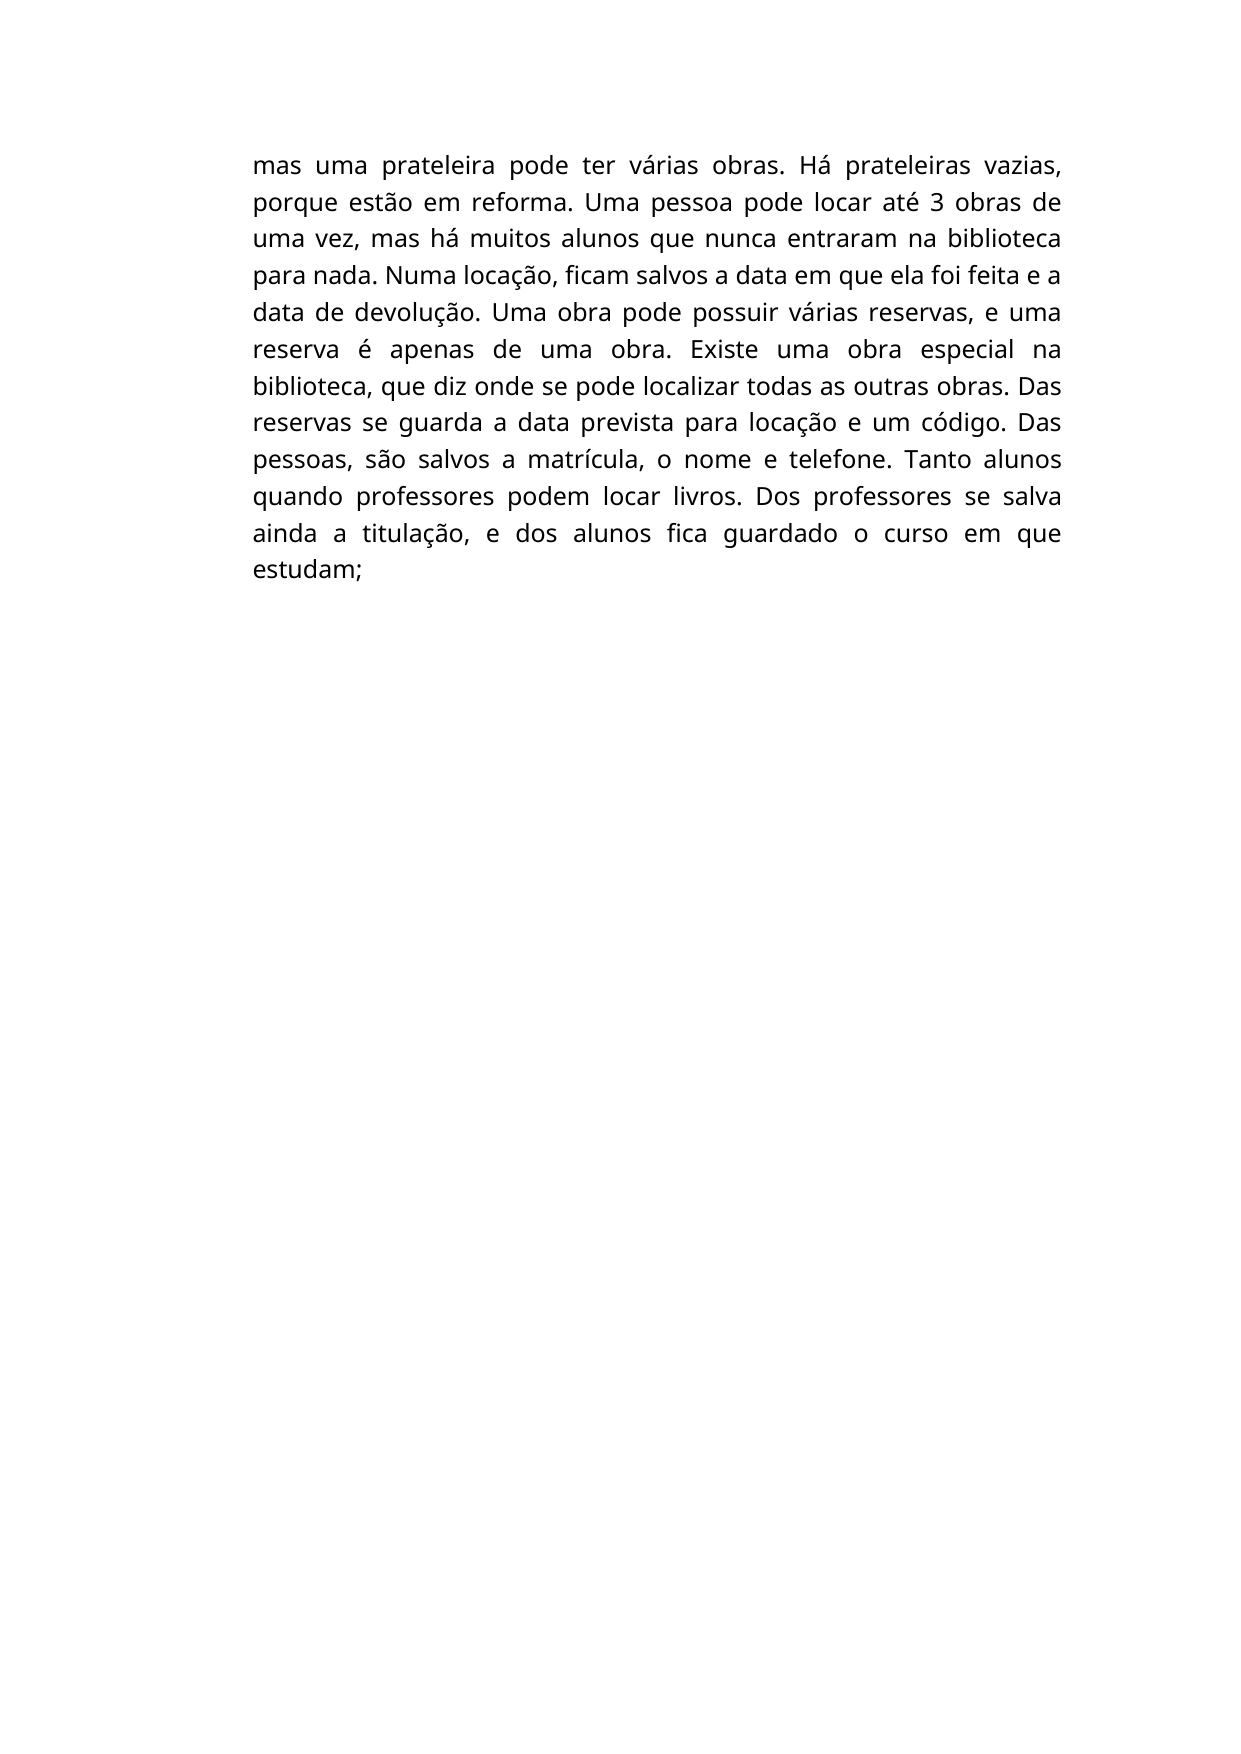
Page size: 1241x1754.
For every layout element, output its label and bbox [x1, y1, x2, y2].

list [252, 148, 1063, 586]
